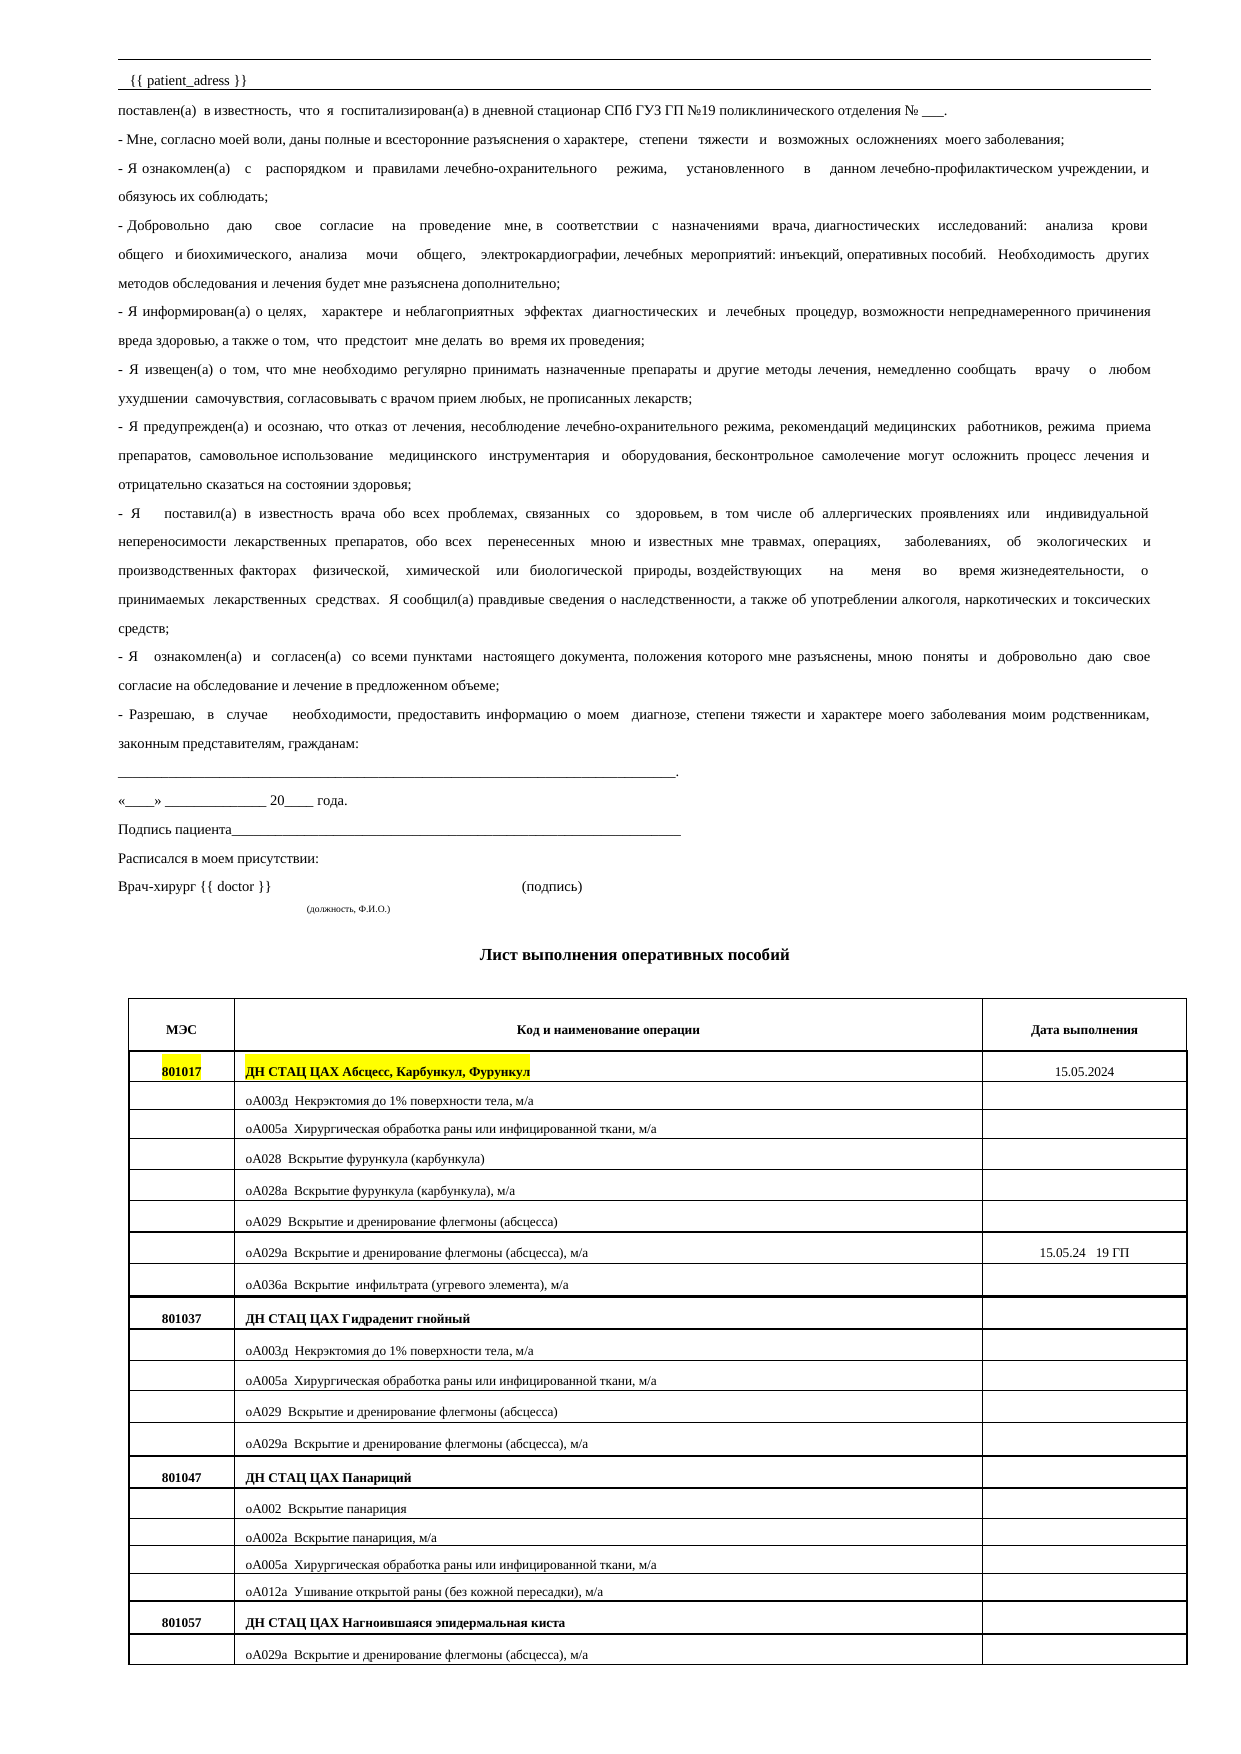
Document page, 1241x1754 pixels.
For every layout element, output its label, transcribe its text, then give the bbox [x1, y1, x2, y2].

table_cell [130, 1110, 234, 1138]
table_cell [983, 1082, 1186, 1109]
table_cell [983, 1264, 1186, 1295]
table_cell ДН СТАЦ ЦАХ Панариций [235, 1457, 982, 1487]
table_cell [983, 1602, 1186, 1633]
table_cell [130, 1082, 234, 1109]
text поставлен(а) в известность, что я госпитализирован(а) в дневной стационар СПб ГУЗ ГП №19 поликлинического отделения № ___. [118, 90, 1196, 119]
table_cell 15.05.2024 [983, 1052, 1186, 1081]
table_cell 801057 [130, 1602, 234, 1633]
table_header Код и наименование операции [235, 999, 982, 1050]
table_cell [130, 1546, 234, 1572]
table_cell [983, 1457, 1186, 1487]
table_cell [983, 1519, 1186, 1545]
table_header Дата выполнения [983, 999, 1186, 1050]
table_cell [130, 1635, 234, 1664]
text - Я ознакомлен(а) с распорядком и правилами лечебно-охранительного режима, установленного в данном лечебно-профилактическом учреждении, и обязуюсь их соблюдать; [118, 147, 1152, 205]
table_cell [130, 1139, 234, 1169]
table_cell [130, 1361, 234, 1390]
table_header МЭС [129, 999, 234, 1050]
table_cell оА029 Вскрытие и дренирование флегмоны (абсцесса) [235, 1201, 982, 1231]
table_cell оА005а Хирургическая обработка раны или инфицированной ткани, м/а [235, 1110, 982, 1138]
text Врач-хирург {{ doctor }} (подпись) [118, 866, 1152, 895]
table_cell оА005а Хирургическая обработка раны или инфицированной ткани, м/а [235, 1361, 982, 1390]
table_cell оА003д Некрэктомия до 1% поверхности тела, м/а [235, 1330, 982, 1359]
text Подпись пациента______________________________________________________________ [118, 809, 1152, 837]
table_cell оА002а Вскрытие панариция, м/а [235, 1519, 982, 1545]
table_cell [983, 1170, 1186, 1200]
table_cell [983, 1546, 1186, 1572]
table_cell [130, 1330, 234, 1359]
table_cell [130, 1170, 234, 1200]
text - Я информирован(а) о целях, характере и неблагоприятных эффектах диагностических и лечебных процедур, возможности непреднамеренного причинения вреда здоровью, а также о том, что предстоит мне делать во время их проведения; [118, 291, 1152, 349]
table_cell [983, 1574, 1186, 1600]
table_cell [983, 1489, 1186, 1518]
table_cell [130, 1264, 234, 1295]
table_cell 801047 [130, 1457, 234, 1487]
table_cell оА029а Вскрытие и дренирование флегмоны (абсцесса), м/а [235, 1233, 982, 1263]
table_cell [983, 1330, 1186, 1359]
table_cell [983, 1110, 1186, 1138]
text Расписался в моем присутствии: [118, 837, 1152, 866]
text - Я поставил(а) в известность врача обо всех проблемах, связанных со здоровьем, в том числе об аллергических проявлениях или индивидуальной непереносимости лекарственных препаратов, обо всех перенесенных мною и известных мне травмах, операциях, заболеваниях, об экологических и производственных факторах физической, химической или биологической природы, воздействующих на меня во время жизнедеятельности, о принимаемых лекарственных средствах. Я сообщил(а) правдивые сведения о наследственности, а также об употреблении алкоголя, наркотических и токсических средств; [118, 492, 1152, 636]
table_cell 15.05.24 19 ГП [983, 1233, 1186, 1263]
table_cell 801017 [130, 1052, 234, 1081]
table_cell [130, 1201, 234, 1231]
table_cell [983, 1635, 1186, 1664]
text - Я предупрежден(а) и осознаю, что отказ от лечения, несоблюдение лечебно-охранительного режима, рекомендаций медицинских работников, режима приема препаратов, самовольное использование медицинского инструментария и оборудования, бесконтрольное самолечение могут осложнить процесс лечения и отрицательно сказаться на состоянии здоровья; [118, 406, 1152, 492]
table_cell [983, 1361, 1186, 1390]
text _____________________________________________________________________________. [118, 751, 1152, 780]
table_cell [983, 1423, 1186, 1454]
text - Я ознакомлен(а) и согласен(а) со всеми пунктами настоящего документа, положения которого мне разъяснены, мною поняты и добровольно даю свое согласие на обследование и лечение в предложенном объеме; [118, 636, 1152, 694]
table_cell [130, 1423, 234, 1454]
table_cell оА036а Вскрытие инфильтрата (угревого элемента), м/а [235, 1264, 982, 1295]
table_cell оА029а Вскрытие и дренирование флегмоны (абсцесса), м/а [235, 1423, 982, 1454]
table_cell [983, 1139, 1186, 1169]
table_cell [983, 1391, 1186, 1422]
text - Разрешаю, в случае необходимости, предоставить информацию о моем диагнозе, степени тяжести и характере моего заболевания моим родственникам, законным представителям, гражданам: [118, 694, 1152, 751]
text (должность, Ф.И.О.) [118, 895, 1152, 914]
text - Мне, согласно моей воли, даны полные и всесторонние разъяснения о характере, степени тяжести и возможных осложнениях моего заболевания; [118, 119, 1152, 147]
table_cell оА029а Вскрытие и дренирование флегмоны (абсцесса), м/а [235, 1635, 982, 1664]
table_cell оА003д Некрэктомия до 1% поверхности тела, м/а [235, 1082, 982, 1109]
table_cell ДН СТАЦ ЦАХ Нагноившаяся эпидермальная киста [235, 1602, 982, 1633]
table_cell [983, 1201, 1186, 1231]
table_cell [983, 1298, 1186, 1328]
text - Добровольно даю свое согласие на проведение мне, в соответствии с назначениями врача, диагностических исследований: анализа крови общего и биохимического, анализа мочи общего, электрокардиографии, лечебных мероприятий: инъекций, оперативных пособий. Необходимость других методов обследования и лечения будет мне разъяснена дополнительно; [118, 205, 1152, 291]
text «____» ______________ 20____ года. [118, 780, 1152, 809]
table_cell 801037 [130, 1298, 234, 1328]
table_cell оА029 Вскрытие и дренирование флегмоны (абсцесса) [235, 1391, 982, 1422]
table_cell [130, 1519, 234, 1545]
table_cell [130, 1233, 234, 1263]
table_cell [130, 1574, 234, 1600]
text - Я извещен(а) о том, что мне необходимо регулярно принимать назначенные препараты и другие методы лечения, немедленно сообщать врачу о любом ухудшении самочувствия, согласовывать с врачом прием любых, не прописанных лекарств; [118, 349, 1152, 406]
table_cell оА002 Вскрытие панариция [235, 1489, 982, 1518]
table_cell [130, 1489, 234, 1518]
table_cell {{ patient_adress }} [118, 60, 1151, 89]
table_cell оА028 Вскрытие фурункула (карбункула) [235, 1139, 982, 1169]
table_cell оА028а Вскрытие фурункула (карбункула), м/а [235, 1170, 982, 1200]
table_cell ДН СТАЦ ЦАХ Абсцесс, Карбункул, Фурункул [235, 1052, 982, 1081]
text Лист выполнения оперативных пособий [118, 931, 1152, 964]
table_cell оА005а Хирургическая обработка раны или инфицированной ткани, м/а [235, 1546, 982, 1572]
table_cell оА012а Ушивание открытой раны (без кожной пересадки), м/а [235, 1574, 982, 1600]
table_cell ДН СТАЦ ЦАХ Гидраденит гнойный [235, 1298, 982, 1328]
table_cell [130, 1391, 234, 1422]
